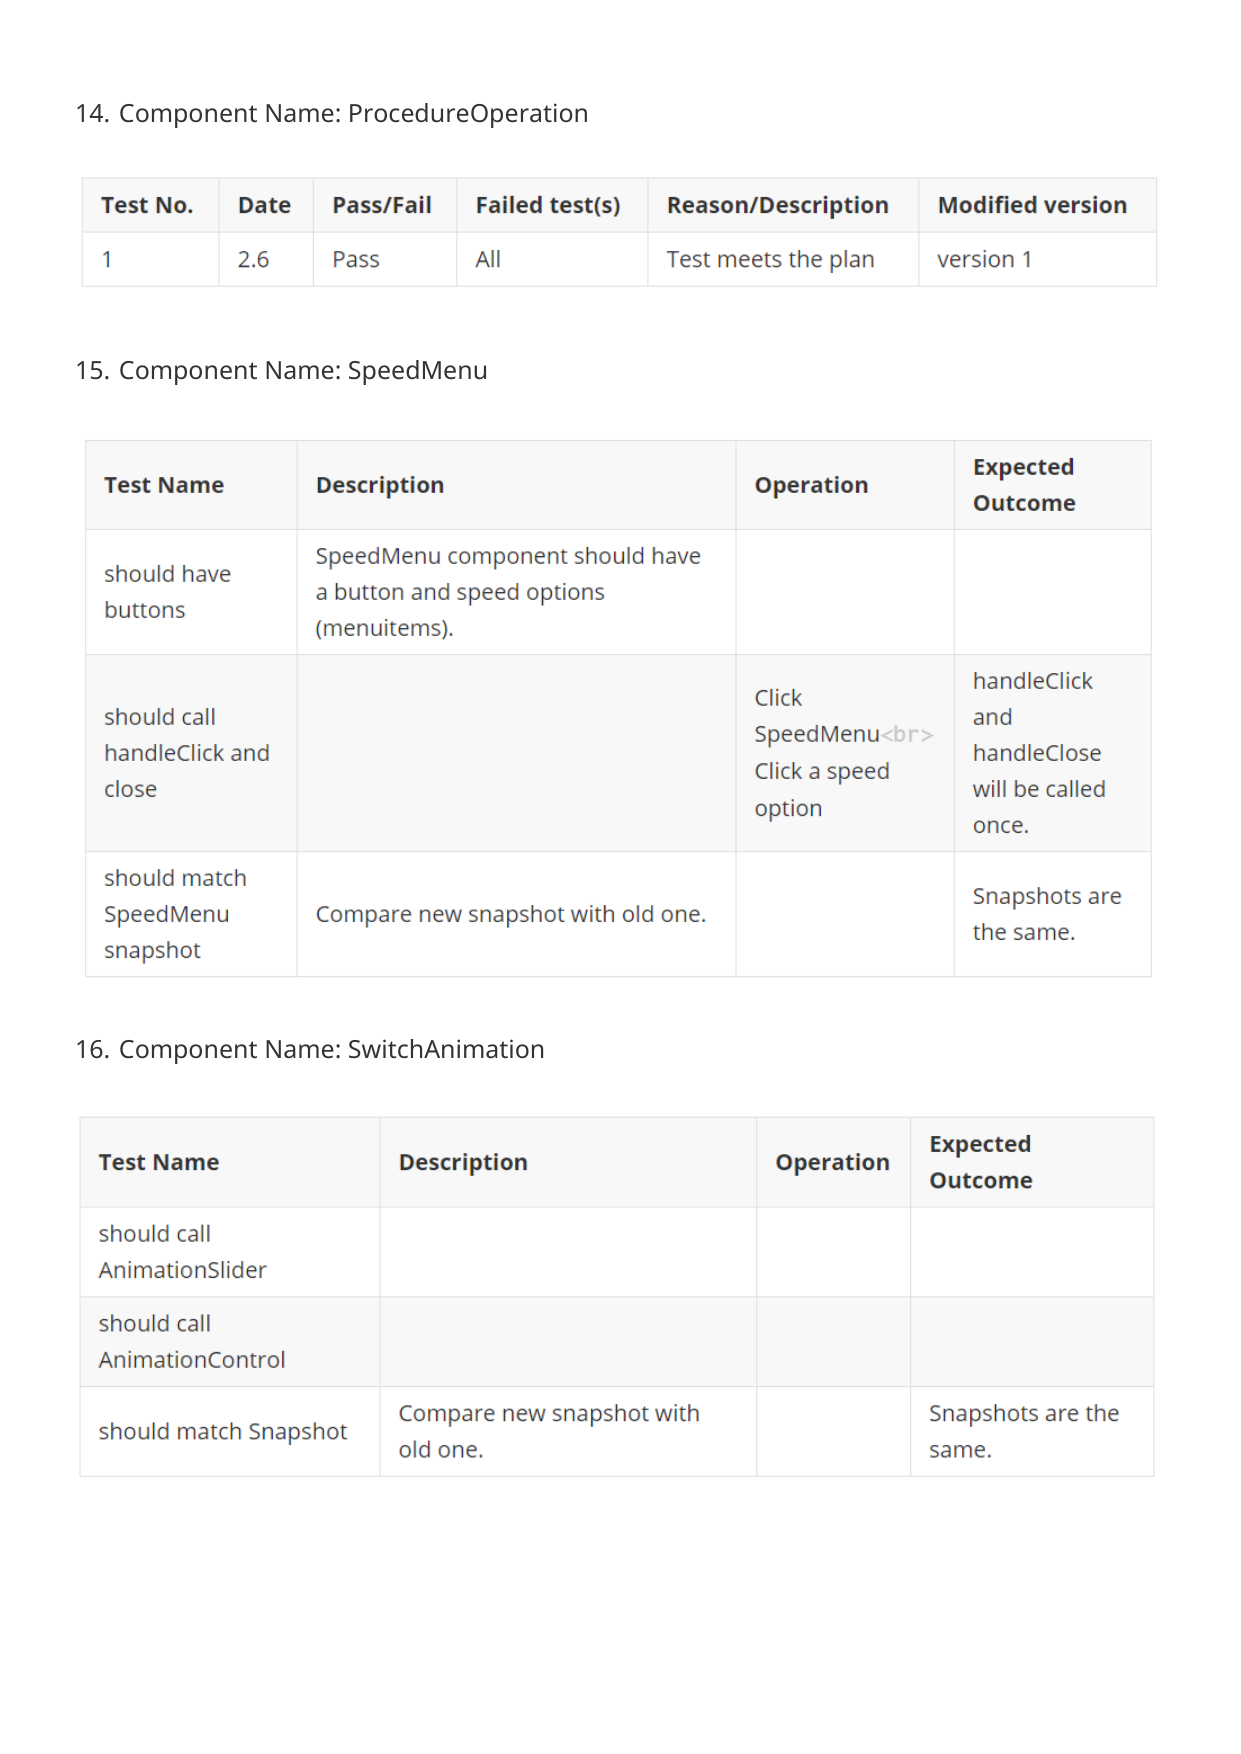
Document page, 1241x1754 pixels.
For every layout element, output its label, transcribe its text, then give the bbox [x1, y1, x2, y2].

picture [75, 431, 1162, 984]
picture [75, 175, 1163, 295]
subtitle Component Name: ProcedureOperation [75, 81, 1165, 146]
subtitle Component Name: SwitchAnimation [75, 1017, 1165, 1082]
picture [75, 1110, 1167, 1486]
subtitle Component Name: SpeedMenu [75, 337, 1165, 402]
